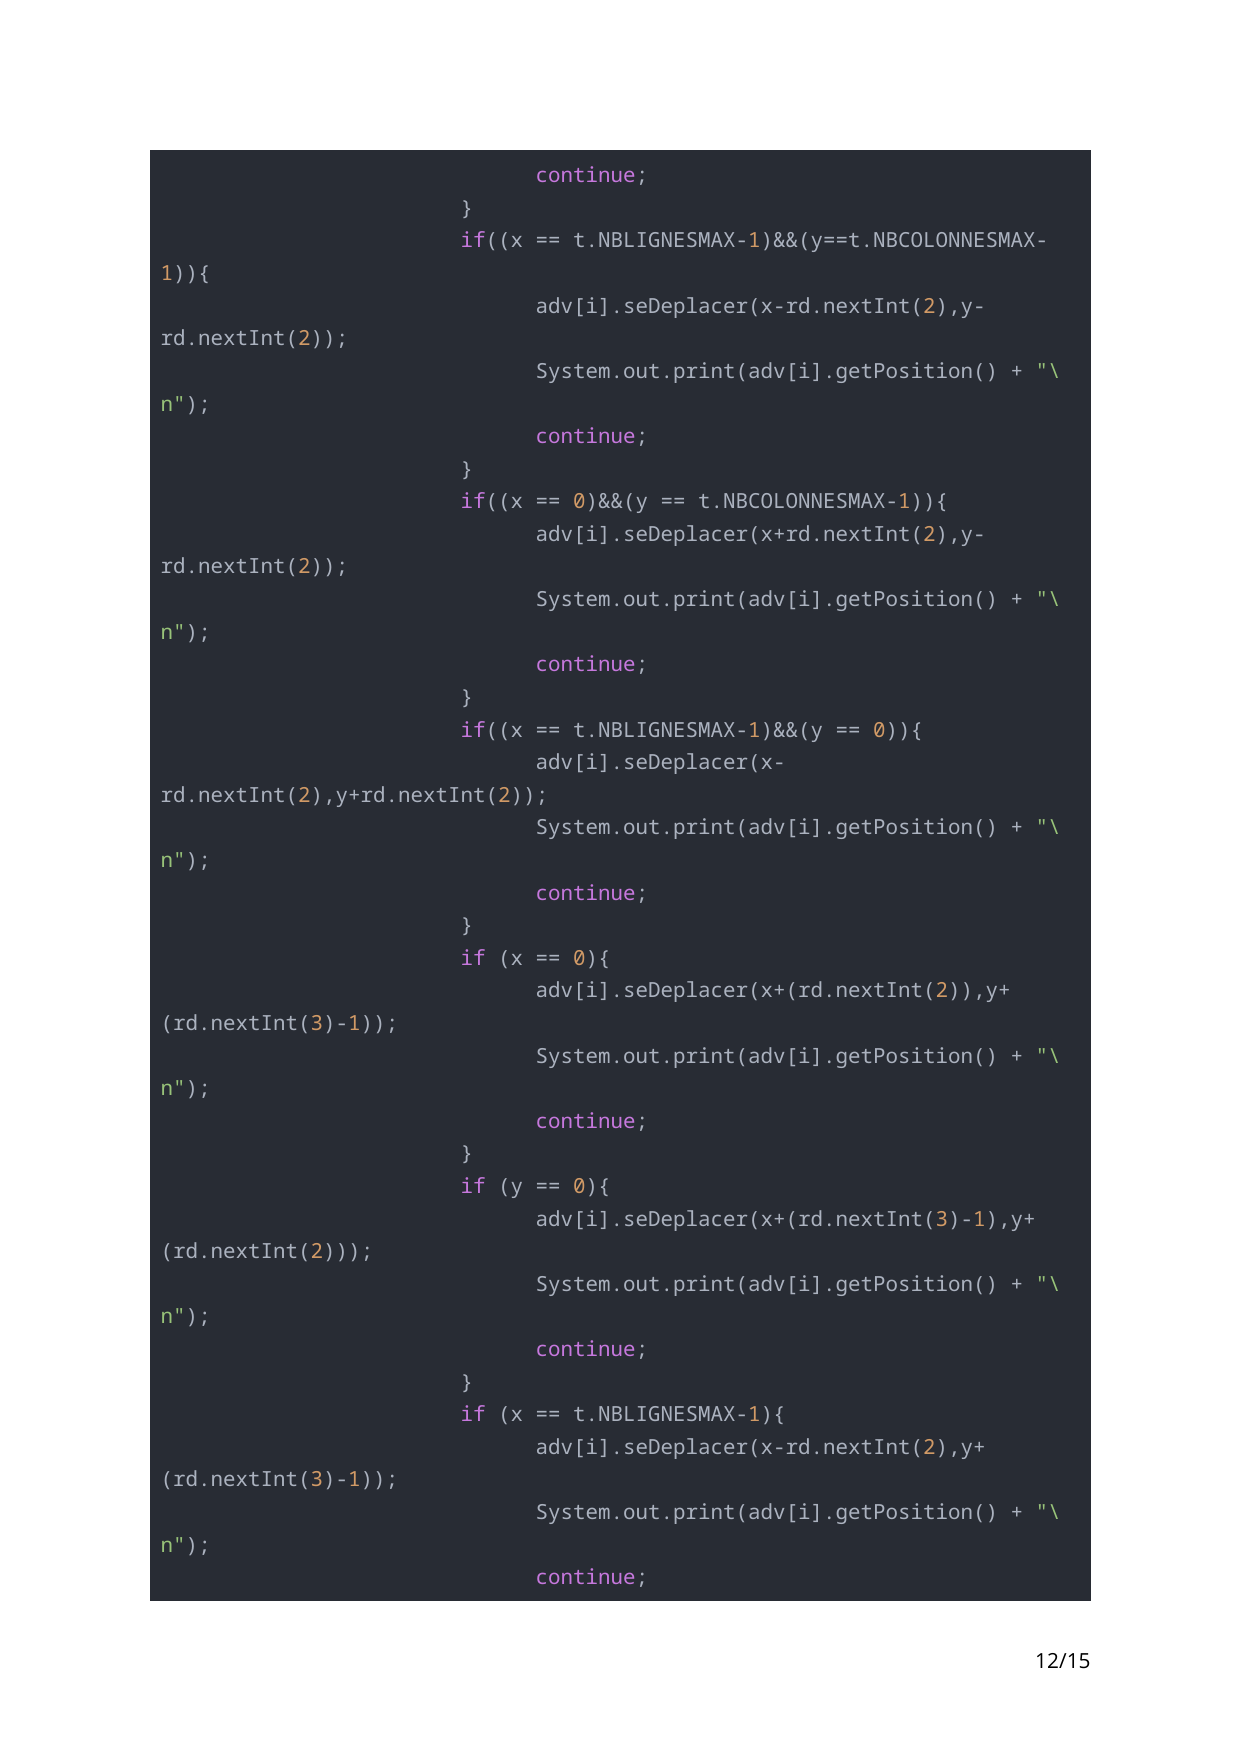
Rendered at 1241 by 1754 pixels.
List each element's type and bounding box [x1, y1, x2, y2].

table_header [150, 150, 1091, 1601]
